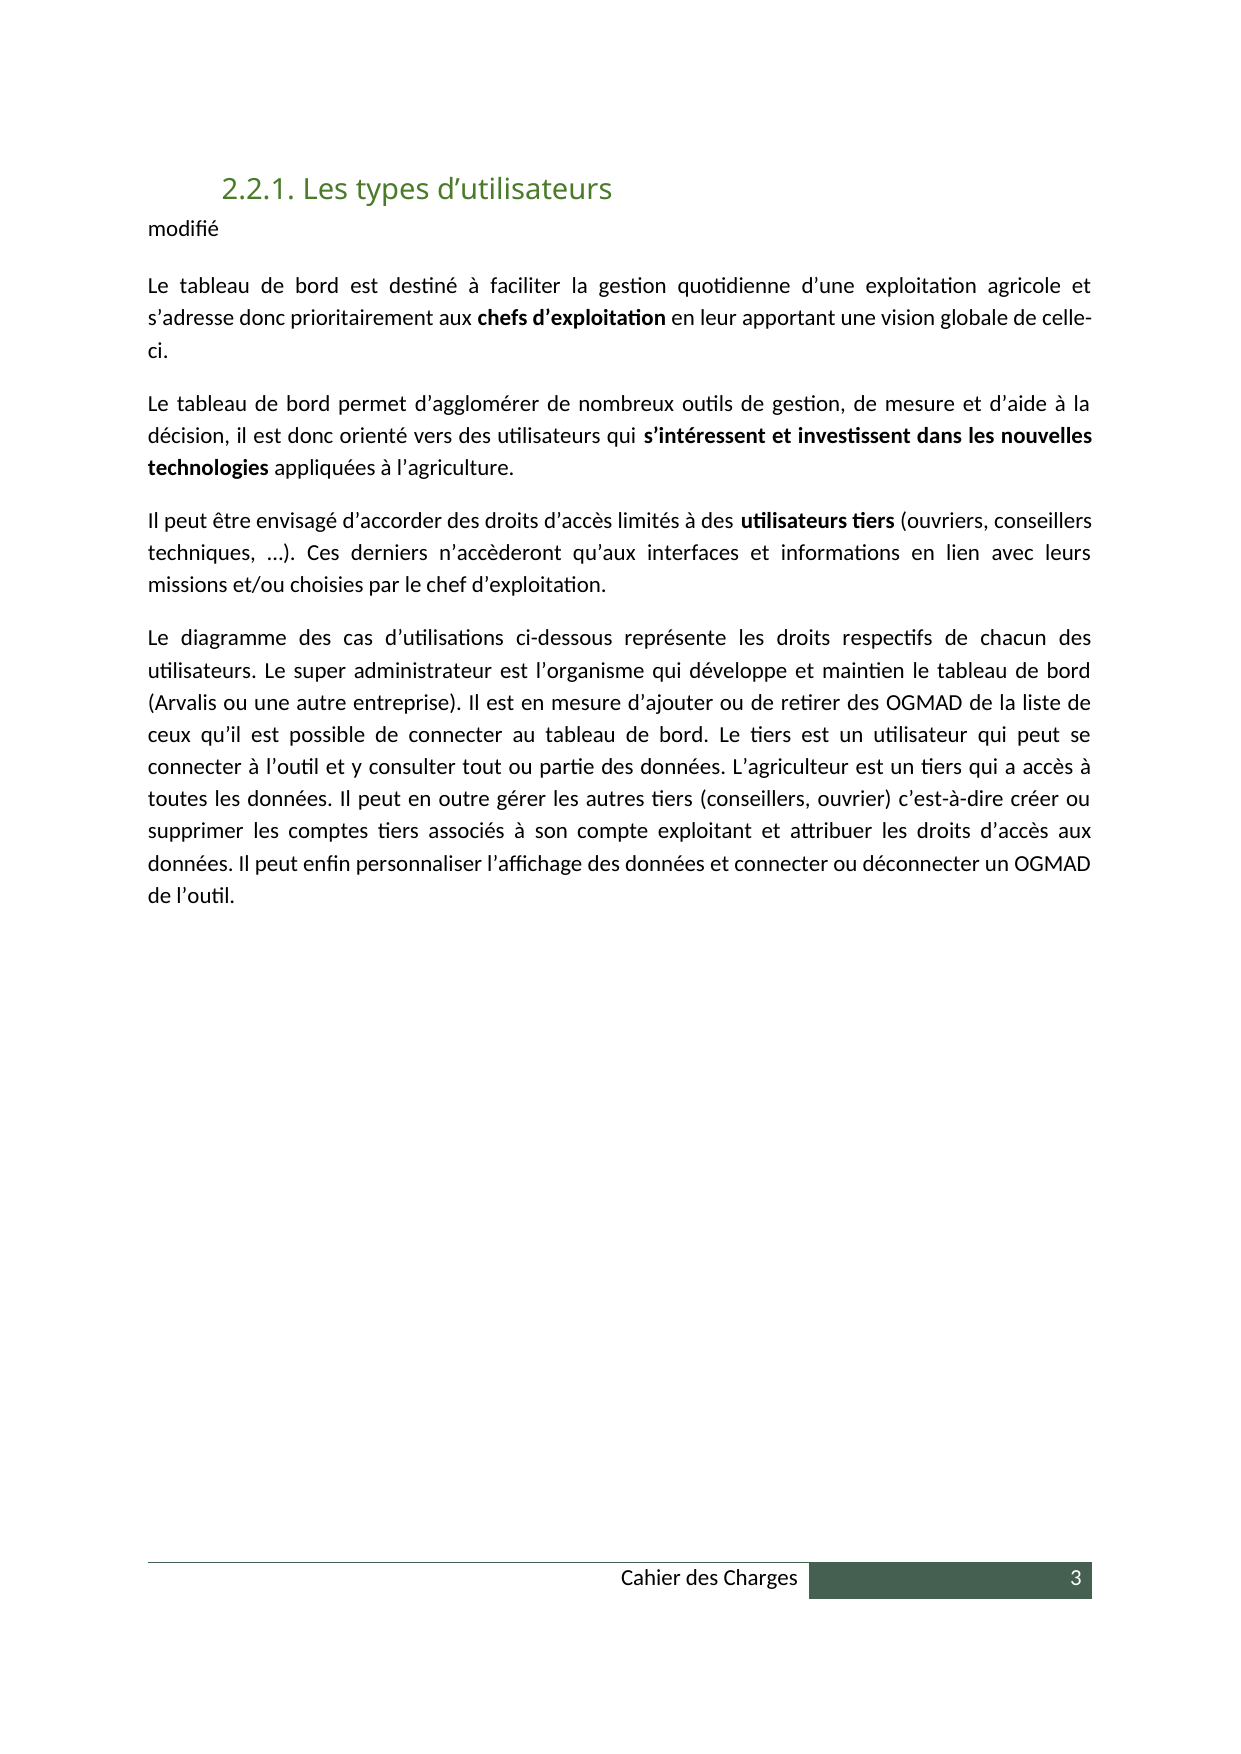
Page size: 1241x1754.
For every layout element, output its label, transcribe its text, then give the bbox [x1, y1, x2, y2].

text Il peut être envisagé d’accorder des droits d’accès limités à des utilisateurs tiers (ouvriers, conseillers techniques, …). Ces derniers n’accèderont qu’aux interfaces et informations en lien avec leurs missions et/ou choisies par le chef d’exploitation. [148, 506, 1092, 598]
subtitle 2.2.1. Les types d’utilisateurs [148, 168, 1092, 208]
text Le tableau de bord permet d’agglomérer de nombreux outils de gestion, de mesure et d’aide à la décision, il est donc orienté vers des utilisateurs qui s’intéressent et investissent dans les nouvelles technologies appliquées à l’agriculture. [148, 389, 1092, 481]
text Le tableau de bord est destiné à faciliter la gestion quotidienne d’une exploitation agricole et s’adresse donc prioritairement aux chefs d’exploitation en leur apportant une vision globale de celle-ci. [148, 271, 1092, 364]
text modifié [148, 214, 1092, 242]
text Le diagramme des cas d’utilisations ci-dessous représente les droits respectifs de chacun des utilisateurs. Le super administrateur est l’organisme qui développe et maintien le tableau de bord (Arvalis ou une autre entreprise). Il est en mesure d’ajouter ou de retirer des OGMAD de la liste de ceux qu’il est possible de connecter au tableau de bord. Le tiers est un utilisateur qui peut se connecter à l’outil et y consulter tout ou partie des données. L’agriculteur est un tiers qui a accès à toutes les données. Il peut en outre gérer les autres tiers (conseillers, ouvrier) c’est-à-dire créer ou supprimer les comptes tiers associés à son compte exploitant et attribuer les droits d’accès aux données. Il peut enfin personnaliser l’affichage des données et connecter ou déconnecter un OGMAD de l’outil. [148, 623, 1092, 909]
